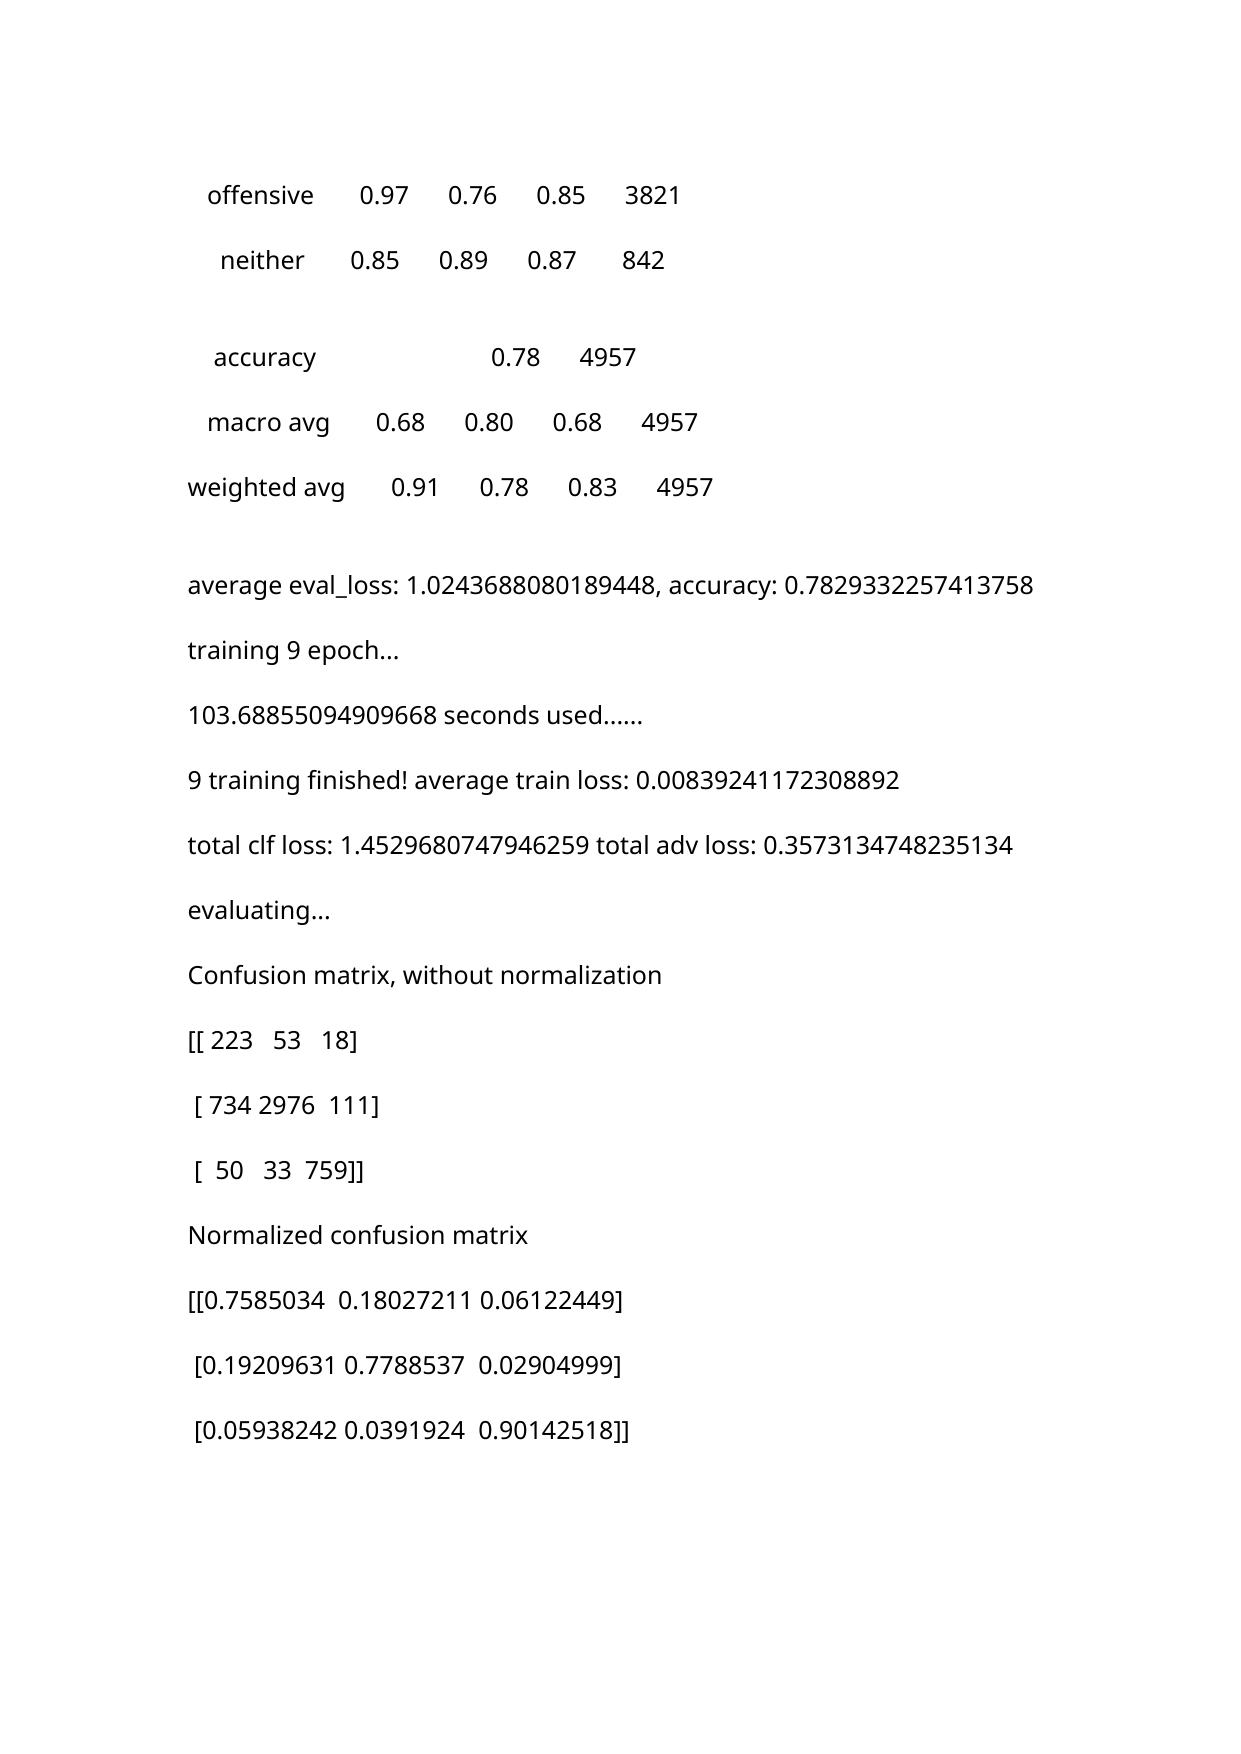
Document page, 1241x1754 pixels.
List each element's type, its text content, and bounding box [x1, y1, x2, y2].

text [ 734 2976 111] [187, 1072, 1053, 1137]
text [ 50 33 759]] [187, 1137, 1053, 1202]
text Normalized confusion matrix [187, 1202, 1053, 1267]
text Confusion matrix, without normalization [187, 942, 1053, 1007]
text [[ 223 53 18] [187, 1007, 1053, 1072]
text accuracy 0.78 4957 [187, 324, 1053, 389]
text macro avg 0.68 0.80 0.68 4957 [187, 389, 1053, 454]
text offensive 0.97 0.76 0.85 3821 [187, 162, 1053, 227]
text weighted avg 0.91 0.78 0.83 4957 [187, 454, 1053, 519]
text [0.19209631 0.7788537 0.02904999] [187, 1332, 1053, 1397]
text [[0.7585034 0.18027211 0.06122449] [187, 1267, 1053, 1332]
text neither 0.85 0.89 0.87 842 [187, 227, 1053, 292]
text 9 training finished! average train loss: 0.00839241172308892 [187, 747, 1053, 812]
text total clf loss: 1.4529680747946259 total adv loss: 0.3573134748235134 [187, 812, 1053, 877]
text training 9 epoch... [187, 617, 1053, 682]
text evaluating... [187, 877, 1053, 942]
text 103.68855094909668 seconds used...... [187, 682, 1053, 747]
text average eval_loss: 1.0243688080189448, accuracy: 0.7829332257413758 [187, 552, 1053, 617]
text [0.05938242 0.0391924 0.90142518]] [187, 1397, 1053, 1462]
